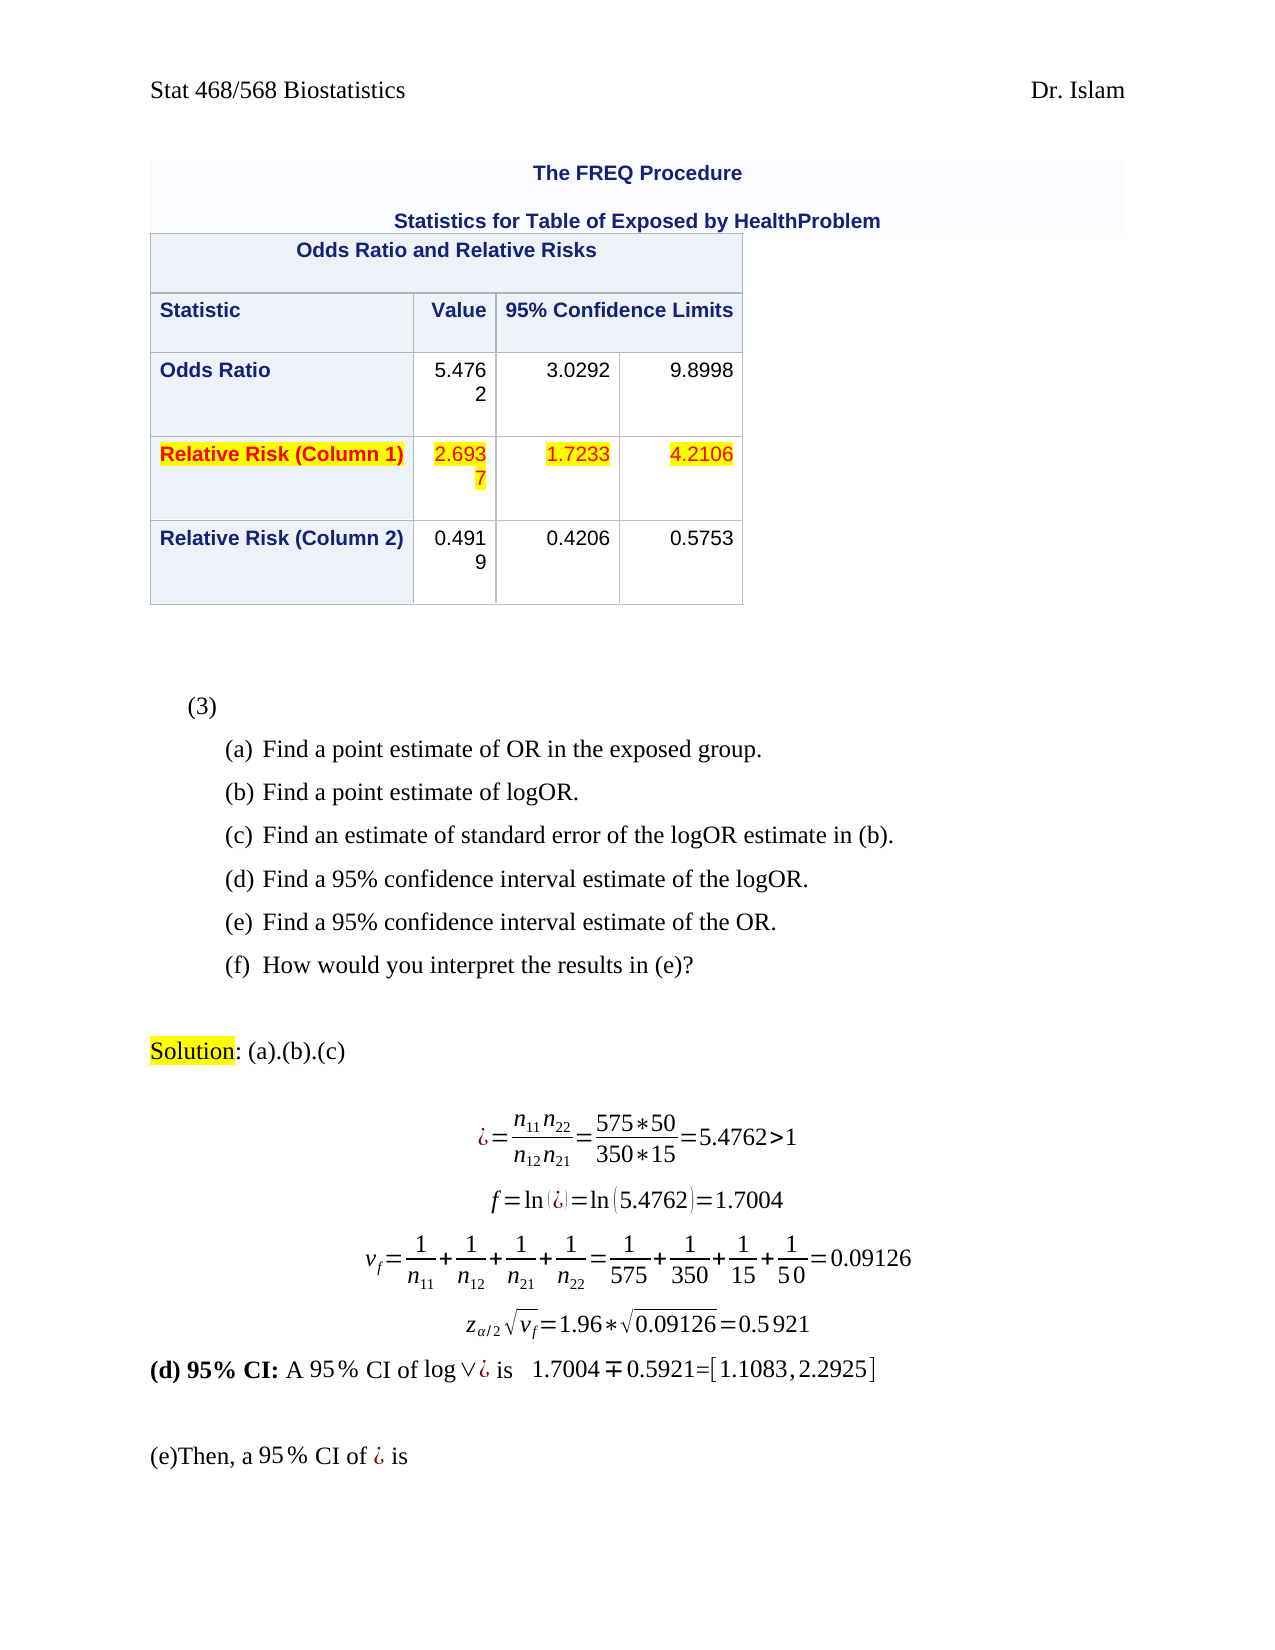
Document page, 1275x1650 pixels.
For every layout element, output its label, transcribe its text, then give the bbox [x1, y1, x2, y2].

table_cell Value [414, 294, 495, 352]
text (d) 95% CI: A CI of is = [150, 1355, 1125, 1384]
list Find a point estimate of logOR. [225, 777, 1125, 806]
text The FREQ Procedure [150, 161, 1125, 185]
list Find a 95% confidence interval estimate of the OR. [225, 907, 1125, 936]
table_cell 5.4762 [414, 353, 495, 436]
table_cell 4.2106 [620, 437, 742, 519]
table_cell Relative Risk (Column 1) [151, 437, 413, 519]
table_cell Relative Risk (Column 2) [151, 521, 413, 603]
list Find an estimate of standard error of the logOR estimate in (b). [225, 821, 1125, 849]
table_cell 0.4206 [497, 521, 619, 603]
table_cell 0.4919 [414, 521, 495, 603]
table_cell Statistic [151, 294, 413, 352]
table_cell 0.5753 [620, 521, 742, 603]
table_cell 3.0292 [497, 353, 619, 436]
list Find a point estimate of OR in the exposed group. [225, 734, 1125, 763]
table_cell 9.8998 [620, 353, 742, 436]
list How would you interpret the results in (e)? [225, 950, 1125, 979]
table_cell 2.6937 [414, 437, 495, 519]
table_cell 95% Confidence Limits [497, 294, 742, 352]
table_cell 1.7233 [497, 437, 619, 519]
table_cell Odds Ratio [151, 353, 413, 436]
text Statistics for Table of Exposed by HealthProblem [150, 209, 1125, 233]
text (e)Then, a CI of is [150, 1441, 1125, 1470]
table_header Odds Ratio and Relative Risks [151, 234, 742, 292]
list Find a 95% confidence interval estimate of the logOR. [225, 864, 1125, 892]
text Solution: (a).(b).(c) [235, 1036, 1125, 1065]
